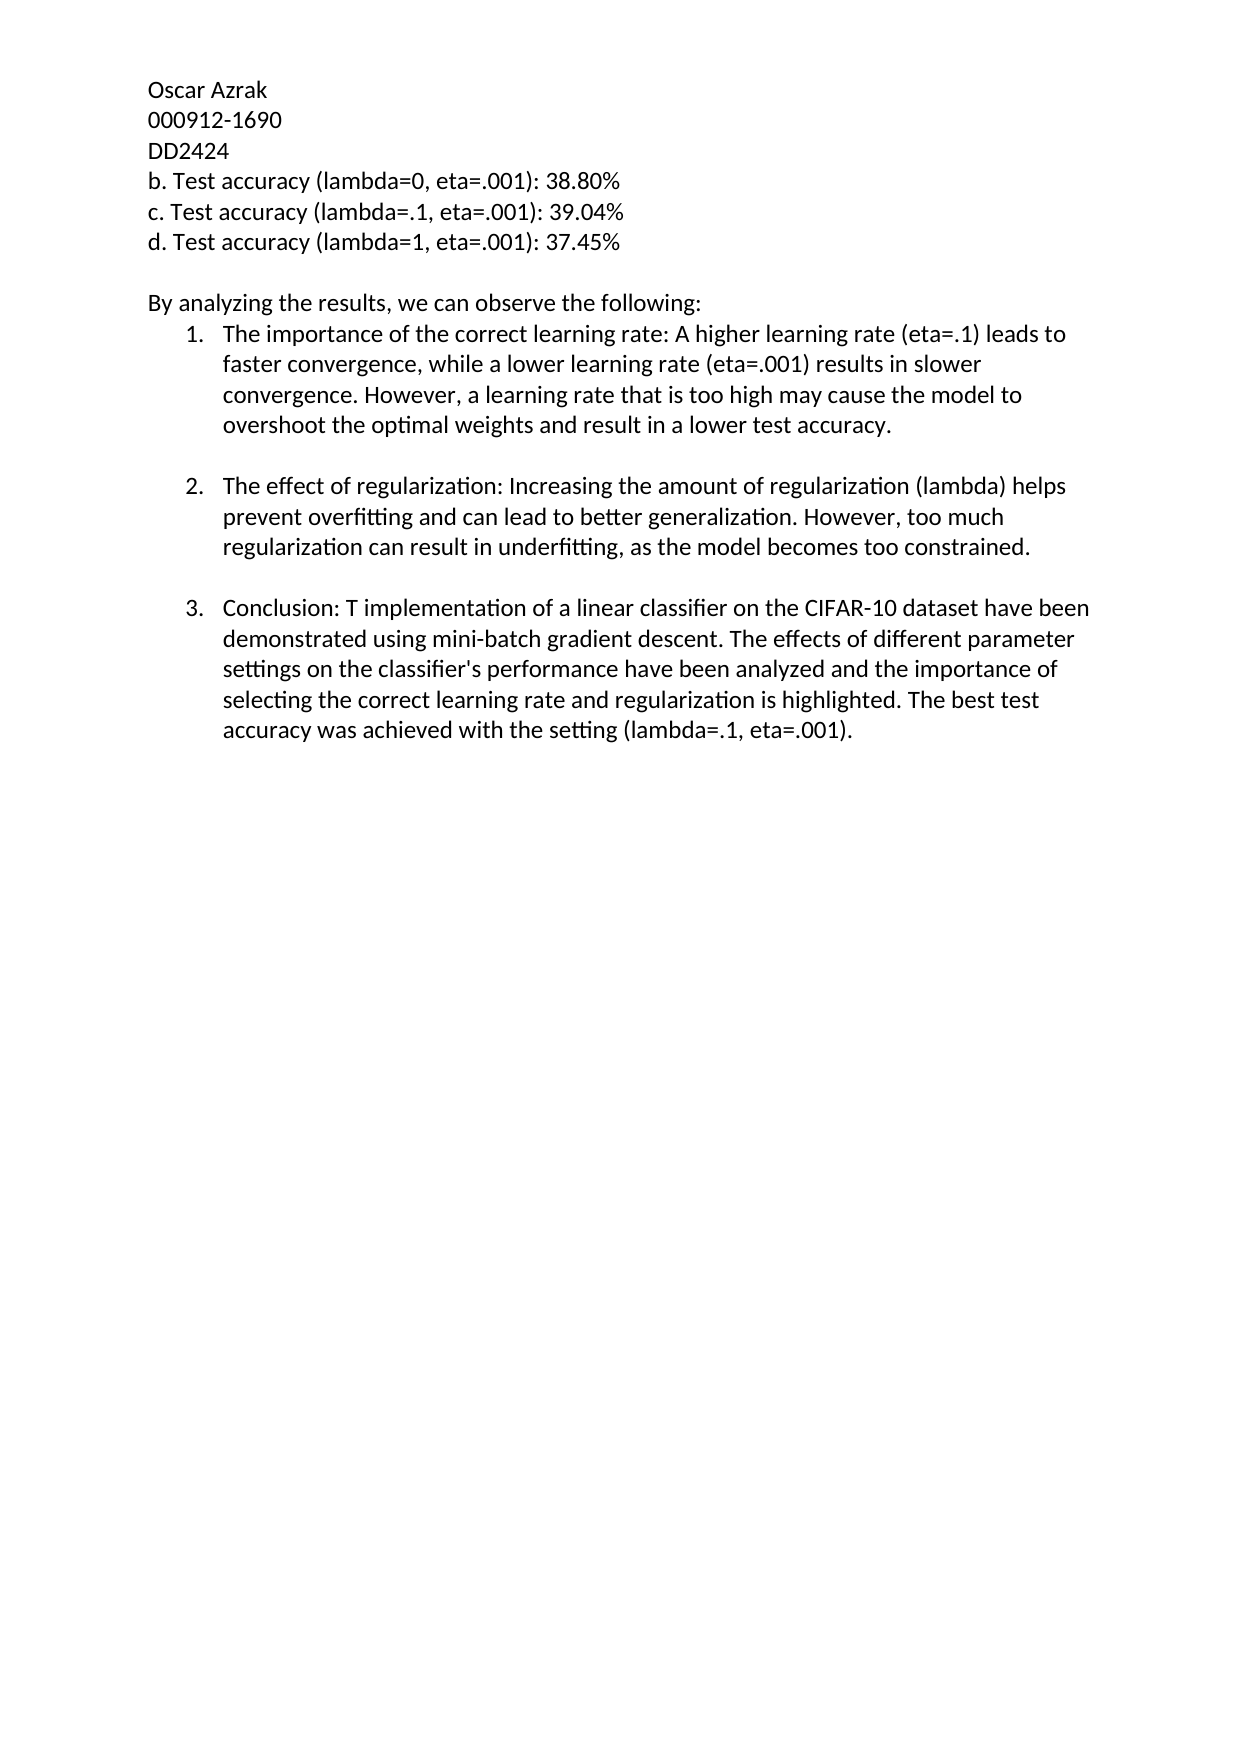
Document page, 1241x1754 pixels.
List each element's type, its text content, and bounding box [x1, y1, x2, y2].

list The effect of regularization: Increasing the amount of regularization (lambda) helps prevent overfitting and can lead to better generalization. However, too much regularization can result in underfitting, as the model becomes too constrained. [185, 471, 1093, 562]
text b. Test accuracy (lambda=0, eta=.001): 38.80% [148, 165, 1093, 196]
text By analyzing the results, we can observe the following: [148, 287, 1093, 318]
text c. Test accuracy (lambda=.1, eta=.001): 39.04% [148, 196, 1093, 226]
list The importance of the correct learning rate: A higher learning rate (eta=.1) leads to faster convergence, while a lower learning rate (eta=.001) results in slower convergence. However, a learning rate that is too high may cause the model to overshoot the optimal weights and result in a lower test accuracy. [185, 318, 1093, 440]
list Conclusion: T implementation of a linear classifier on the CIFAR-10 dataset have been demonstrated using mini-batch gradient descent. The effects of different parameter settings on the classifier's performance have been analyzed and the importance of selecting the correct learning rate and regularization is highlighted. The best test accuracy was achieved with the setting (lambda=.1, eta=.001). [185, 593, 1093, 745]
text d. Test accuracy (lambda=1, eta=.001): 37.45% [148, 226, 1093, 257]
